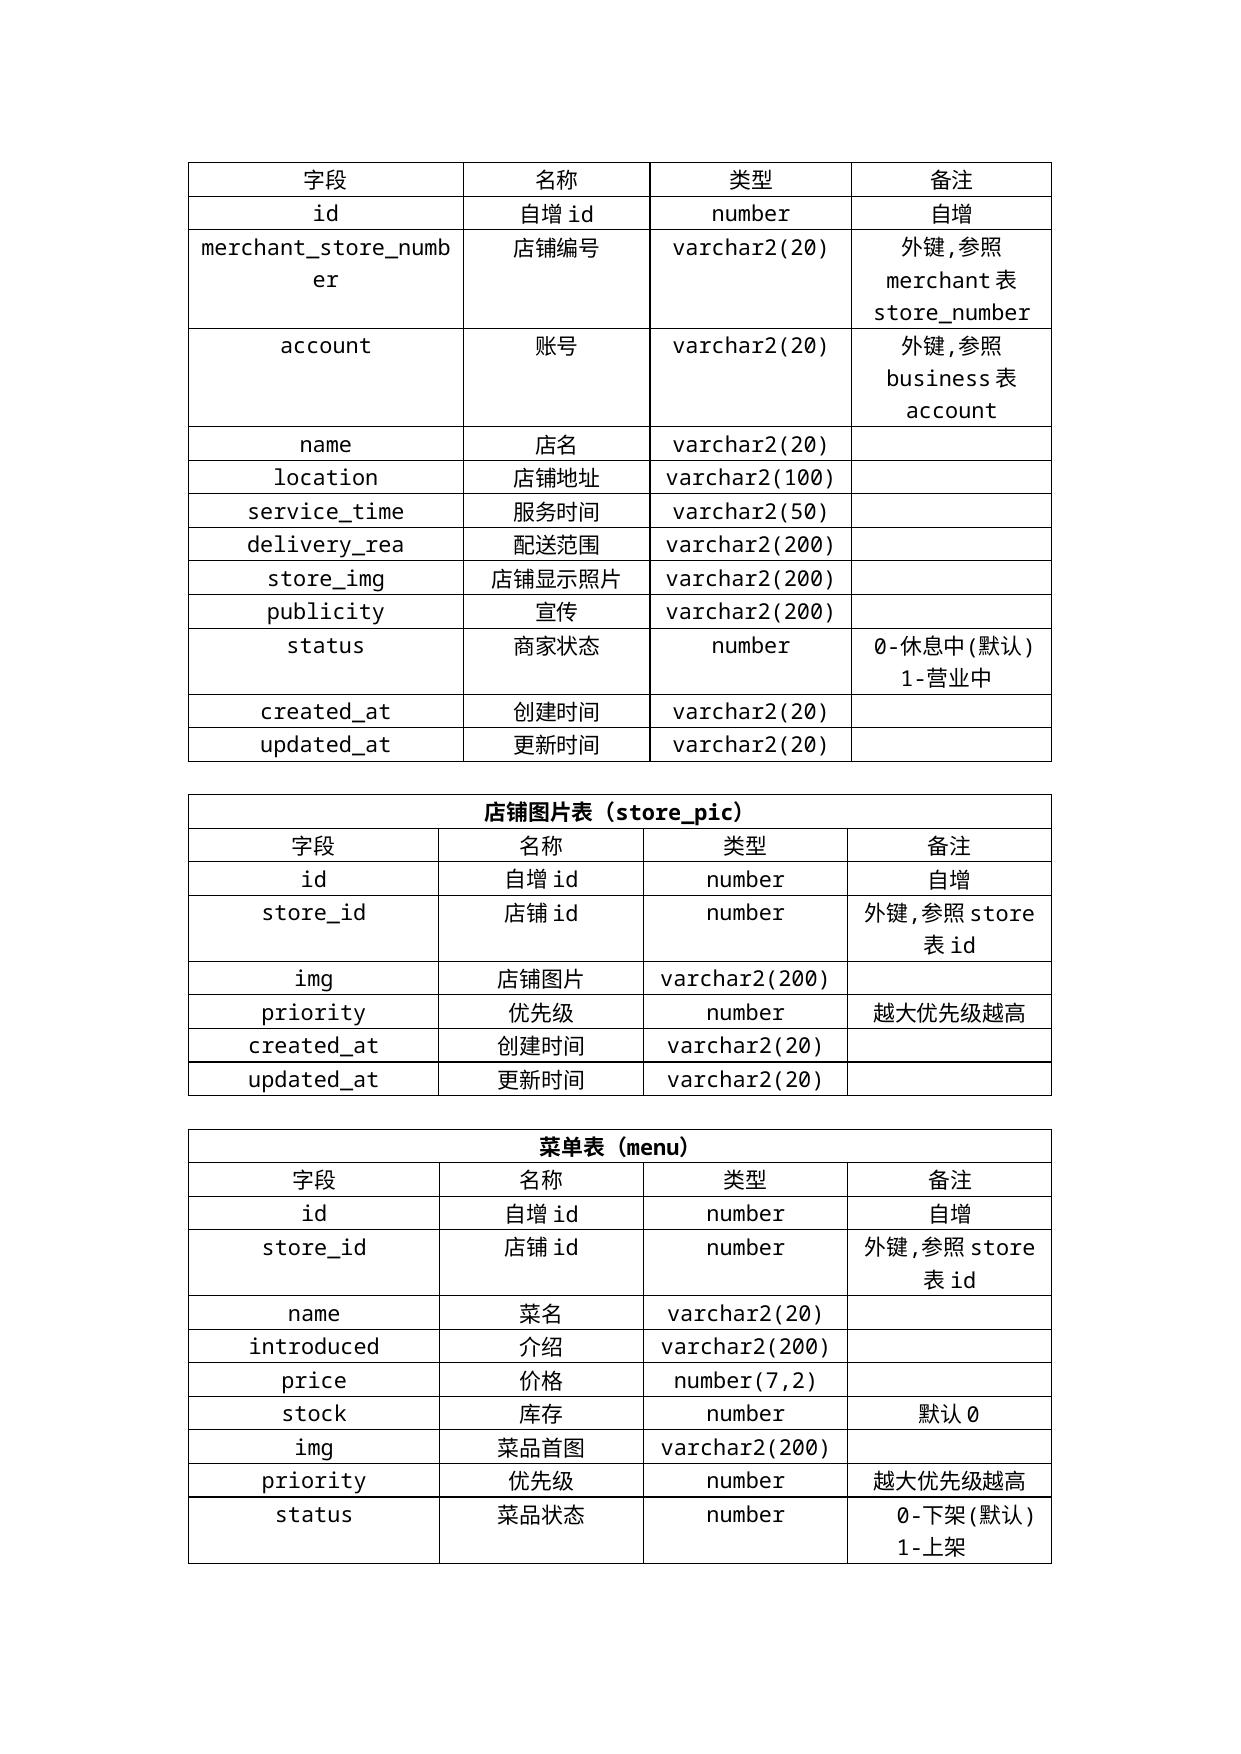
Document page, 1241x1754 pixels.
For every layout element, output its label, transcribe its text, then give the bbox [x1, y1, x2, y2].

table_cell status [189, 629, 463, 693]
table_cell delivery_rea [189, 528, 463, 560]
table_cell varchar2(50) [651, 494, 851, 527]
table_cell varchar2(200) [651, 561, 851, 594]
table_cell 自增id [439, 862, 643, 895]
table_cell [852, 494, 1051, 527]
table_cell 备注 [848, 1163, 1051, 1196]
table_cell publicity [189, 595, 463, 627]
table_cell img [189, 1430, 439, 1463]
table_cell 菜品状态 [440, 1498, 643, 1562]
table_header 店铺图片表（store_pic） [189, 795, 1051, 828]
table_cell 菜名 [440, 1296, 643, 1329]
table_cell 外键,参照merchant表store_number [852, 230, 1051, 328]
table_cell number [651, 197, 851, 229]
table_cell id [189, 1197, 439, 1229]
table_cell updated_at [189, 1063, 438, 1095]
table_cell varchar2(200) [644, 962, 847, 994]
table_cell [848, 1430, 1051, 1463]
table_cell price [189, 1363, 439, 1396]
table_cell 库存 [440, 1397, 643, 1429]
table_cell 店铺地址 [464, 461, 649, 493]
table_cell 外键,参照store 表id [848, 1230, 1051, 1295]
table_cell 自增 [848, 1197, 1051, 1229]
table_cell 自增 [852, 197, 1051, 229]
table_cell varchar2(100) [651, 461, 851, 493]
table_cell store_id [189, 1230, 439, 1295]
table_cell number [644, 862, 847, 895]
table_cell location [189, 461, 463, 493]
table_cell varchar2(20) [651, 695, 851, 727]
table_cell number [644, 995, 847, 1028]
table_cell number [644, 1197, 847, 1229]
table_cell number [644, 896, 847, 961]
table_cell varchar2(20) [644, 1063, 847, 1095]
table_cell store_id [189, 896, 438, 961]
table_cell [848, 1029, 1051, 1061]
table_cell varchar2(20) [644, 1296, 847, 1329]
table_cell stock [189, 1397, 439, 1429]
table_cell number [644, 1230, 847, 1295]
table_cell 外键,参照store表id [848, 896, 1051, 961]
table_cell 店铺图片 [439, 962, 643, 994]
table_cell img [189, 962, 438, 994]
table_cell priority [189, 995, 438, 1028]
table_cell 越大优先级越高 [848, 1464, 1051, 1496]
table_cell id [189, 197, 463, 229]
table_cell service_time [189, 494, 463, 527]
table_cell number [644, 1397, 847, 1429]
table_cell created_at [189, 1029, 438, 1061]
table_cell created_at [189, 695, 463, 727]
table_cell updated_at [189, 728, 463, 761]
table_cell [848, 1363, 1051, 1396]
table_cell priority [189, 1464, 439, 1496]
table_cell status [189, 1498, 439, 1562]
table_cell name [189, 1296, 439, 1329]
table_header 菜单表（menu） [189, 1130, 1051, 1162]
table_cell [852, 427, 1051, 460]
table_cell varchar2(20) [651, 728, 851, 761]
table_cell 自增 [848, 862, 1051, 895]
table_cell 名称 [464, 163, 649, 196]
table_cell varchar2(20) [651, 329, 851, 426]
table_cell 店铺id [440, 1230, 643, 1295]
table_cell 服务时间 [464, 494, 649, 527]
table_cell varchar2(20) [644, 1029, 847, 1061]
table_cell [848, 1330, 1051, 1362]
table_cell 价格 [440, 1363, 643, 1396]
table_cell [852, 561, 1051, 594]
table_cell 更新时间 [464, 728, 649, 761]
table_cell [852, 461, 1051, 493]
table_cell number [644, 1498, 847, 1562]
table_cell 备注 [852, 163, 1051, 196]
table_cell [852, 595, 1051, 627]
table_cell 配送范围 [464, 528, 649, 560]
table_cell [848, 1296, 1051, 1329]
table_cell 0-下架(默认) 1-上架 [848, 1498, 1051, 1562]
table_cell merchant_store_number [189, 230, 463, 328]
table_cell 默认0 [848, 1397, 1051, 1429]
table_cell 店名 [464, 427, 649, 460]
table_cell id [189, 862, 438, 895]
table_cell store_img [189, 561, 463, 594]
table_cell 类型 [644, 829, 847, 861]
table_cell 创建时间 [464, 695, 649, 727]
table_cell [848, 1063, 1051, 1095]
table_cell 更新时间 [439, 1063, 643, 1095]
table_cell 店铺显示照片 [464, 561, 649, 594]
table_cell varchar2(200) [651, 595, 851, 627]
table_cell 店铺id [439, 896, 643, 961]
table_cell 备注 [848, 829, 1051, 861]
table_cell [852, 695, 1051, 727]
table_cell 账号 [464, 329, 649, 426]
table_cell 菜品首图 [440, 1430, 643, 1463]
table_cell 介绍 [440, 1330, 643, 1362]
table_cell 创建时间 [439, 1029, 643, 1061]
table_cell 类型 [651, 163, 851, 196]
table_cell number(7,2) [644, 1363, 847, 1396]
table_cell [852, 728, 1051, 761]
table_cell 店铺编号 [464, 230, 649, 328]
table_cell 字段 [189, 829, 438, 861]
table_cell varchar2(200) [651, 528, 851, 560]
table_cell 商家状态 [464, 629, 649, 693]
table_cell 自增id [440, 1197, 643, 1229]
table_cell account [189, 329, 463, 426]
table_cell [848, 962, 1051, 994]
table_cell varchar2(200) [644, 1430, 847, 1463]
table_cell 字段 [189, 163, 463, 196]
table_cell 外键,参照business表account [852, 329, 1051, 426]
table_cell 名称 [439, 829, 643, 861]
table_cell 自增id [464, 197, 649, 229]
table_cell introduced [189, 1330, 439, 1362]
table_cell 越大优先级越高 [848, 995, 1051, 1028]
table_cell 字段 [189, 1163, 439, 1196]
table_cell varchar2(20) [651, 427, 851, 460]
table_cell [852, 528, 1051, 560]
table_cell 宣传 [464, 595, 649, 627]
table_cell varchar2(20) [651, 230, 851, 328]
table_cell 优先级 [440, 1464, 643, 1496]
table_cell varchar2(200) [644, 1330, 847, 1362]
table_cell number [651, 629, 851, 693]
table_cell 类型 [644, 1163, 847, 1196]
table_cell number [644, 1464, 847, 1496]
table_cell name [189, 427, 463, 460]
table_cell 0-休息中(默认) 1-营业中 [852, 629, 1051, 693]
table_cell 优先级 [439, 995, 643, 1028]
table_cell 名称 [440, 1163, 643, 1196]
